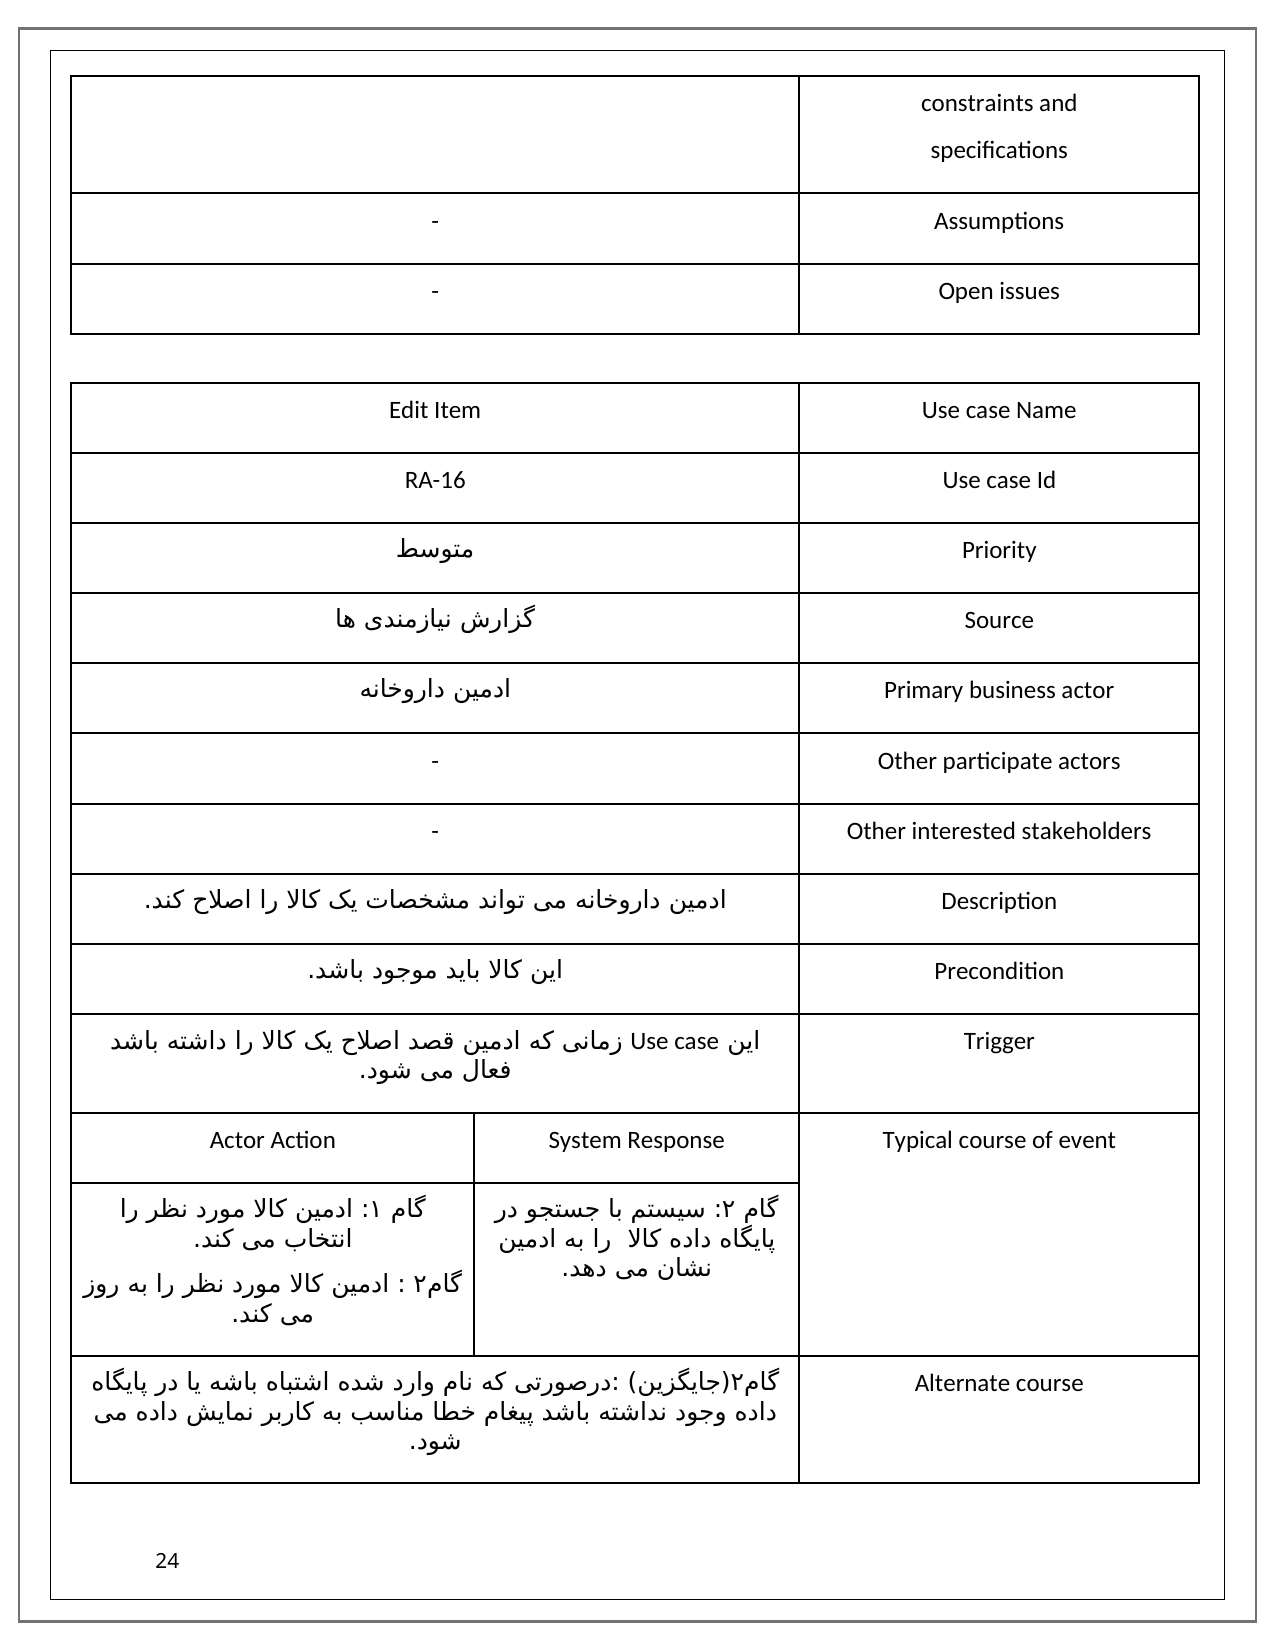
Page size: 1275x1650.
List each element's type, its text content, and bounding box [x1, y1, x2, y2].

table_cell [800, 194, 1198, 262]
table_cell Priority [800, 524, 1198, 592]
table_cell گام ۱: ادمین کالا مورد نظر را انتخاب می کند. گام۲ : ادمین کالا مورد نظر را به روز می کند. [72, 1184, 473, 1355]
table_cell Other participate actors [800, 734, 1198, 802]
table_cell System Response [475, 1114, 798, 1182]
table_cell متوسط [72, 524, 798, 592]
table_cell RA-16 [72, 454, 798, 522]
table_cell گام ۲: سیستم با جستجو در پایگاه داده کالا را به ادمین نشان می دهد. [475, 1184, 798, 1355]
table_cell Trigger [800, 1015, 1198, 1112]
table_header Use case Name [800, 384, 1198, 452]
table_cell - [72, 265, 798, 332]
table_cell Source [800, 594, 1198, 662]
table_cell گزارش نیازمندی ها [72, 594, 798, 662]
table_cell Use case Id [800, 454, 1198, 522]
table_cell Primary business actor [800, 664, 1198, 732]
table_cell - [72, 734, 798, 802]
table_cell گام۲(جایگزین) :‌درصورتی که نام وارد شده اشتباه باشه یا در پایگاه داده وجود نداشته باشد پیغام خطا مناسب به کاربر نمایش داده می شود. [72, 1357, 798, 1482]
table_cell Actor Action [72, 1114, 473, 1182]
table_cell - [72, 805, 798, 872]
table_cell - [72, 194, 798, 262]
table_cell ادمین داروخانه [72, 664, 798, 732]
table_cell - [72, 77, 798, 192]
table_header Edit Item [72, 384, 798, 452]
table_cell این کالا باید موجود باشد. [72, 945, 798, 1013]
table_cell Other interested stakeholders [800, 805, 1198, 872]
table_cell این Use case زمانی که ادمین قصد اصلاح یک کالا را داشته باشد فعال می شود. [72, 1015, 798, 1112]
table_cell Typical course of event [800, 1114, 1198, 1355]
table_cell [800, 265, 1198, 332]
table_cell Precondition [800, 945, 1198, 1013]
table_cell [800, 1357, 1198, 1482]
table_cell ادمین داروخانه می تواند مشخصات یک کالا را اصلاح کند. [72, 875, 798, 943]
table_cell Description [800, 875, 1198, 943]
table_cell [800, 77, 1198, 192]
